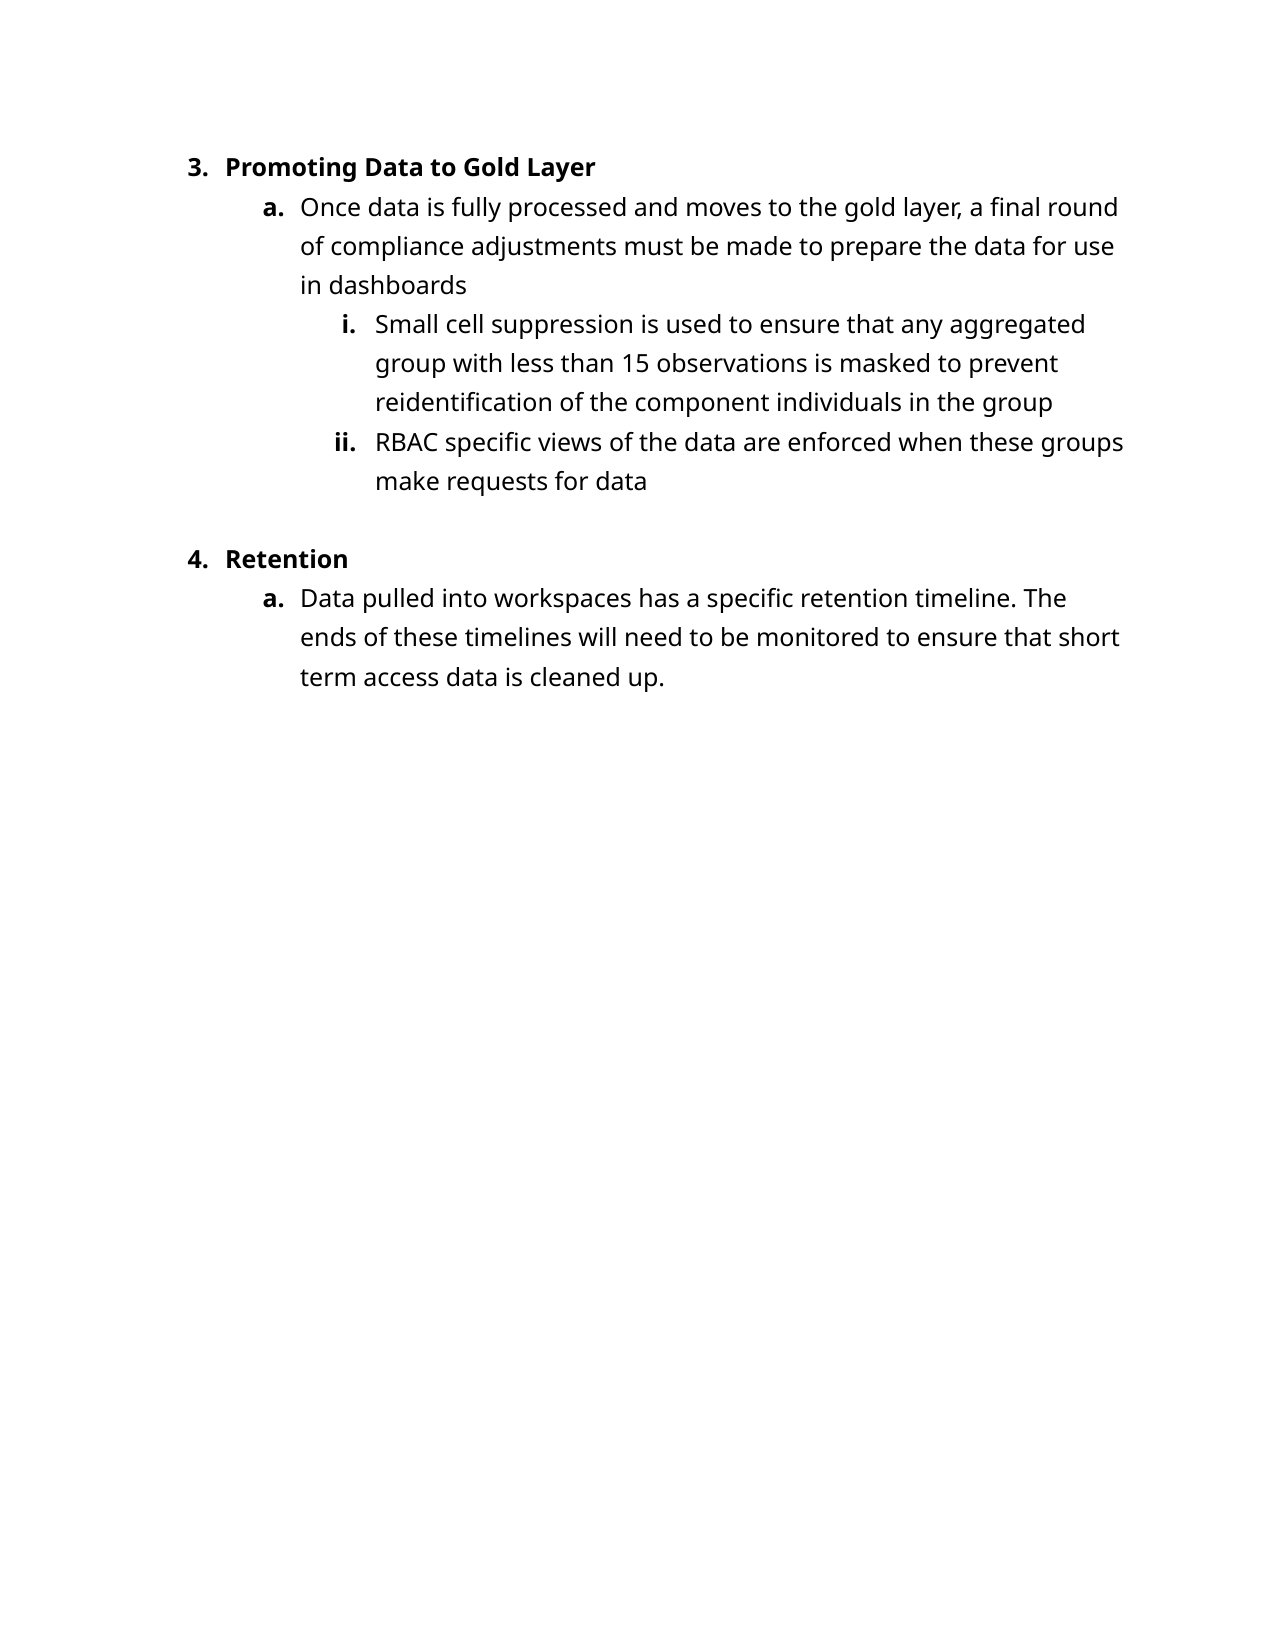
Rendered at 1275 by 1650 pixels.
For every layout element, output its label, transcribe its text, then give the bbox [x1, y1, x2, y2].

list Promoting Data to Gold Layer [187, 150, 1125, 184]
list RBAC specific views of the data are enforced when these groups make requests for data [356, 424, 1125, 497]
list Data pulled into workspaces has a specific retention timeline. The ends of these timelines will need to be monitored to ensure that short term access data is cleaned up. [262, 581, 1125, 693]
list Retention [187, 542, 1125, 576]
list Small cell suppression is used to ensure that any aggregated group with less than 15 observations is masked to prevent reidentification of the component individuals in the group [356, 307, 1125, 419]
list Once data is fully processed and moves to the gold layer, a final round of compliance adjustments must be made to prepare the data for use in dashboards [262, 189, 1125, 302]
